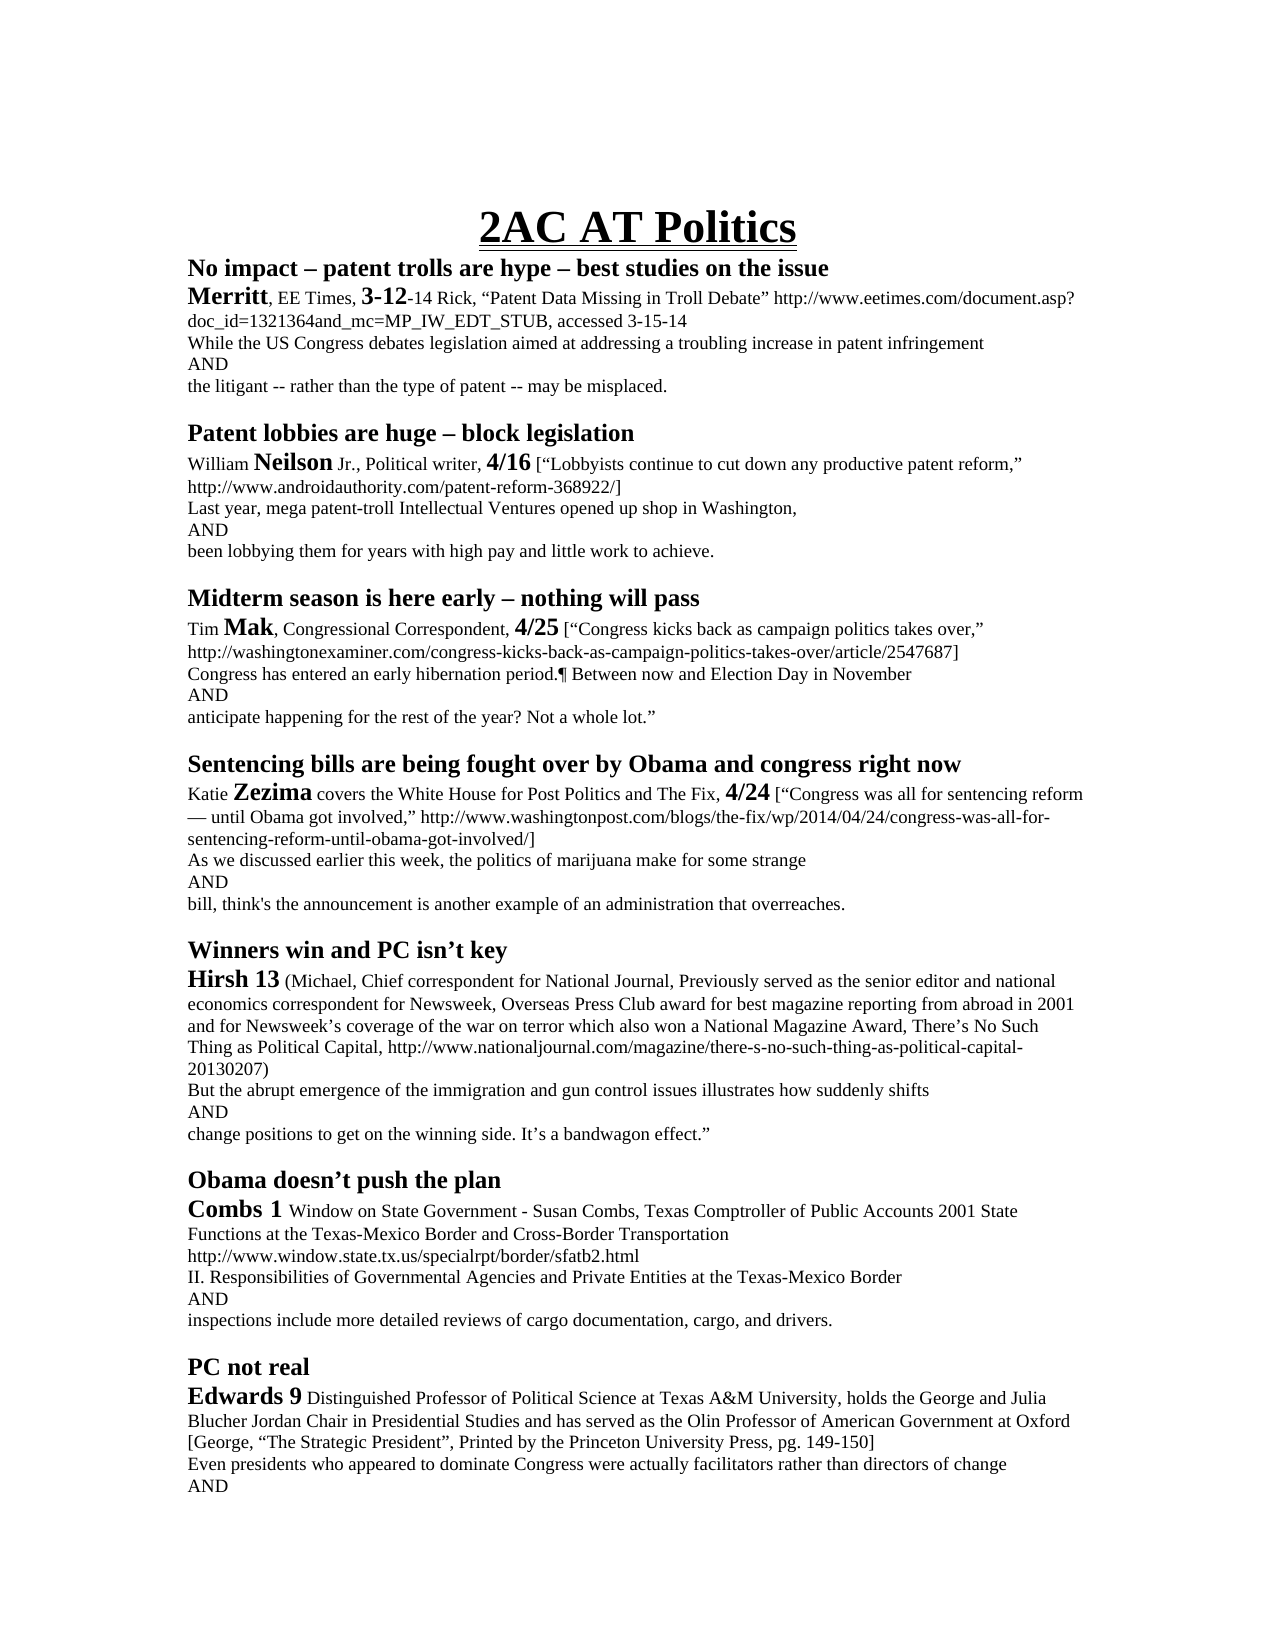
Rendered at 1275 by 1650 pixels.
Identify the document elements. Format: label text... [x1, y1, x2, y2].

text 2AC AT Politics [187, 200, 1087, 253]
text AND [187, 1101, 1087, 1122]
text AND [187, 1474, 1087, 1496]
text Midterm season is here early – nothing will pass [187, 583, 1087, 612]
text Sentencing bills are being fought over by Obama and congress right now [187, 749, 1087, 777]
text Katie Zezima covers the White House for Post Politics and The Fix, 4/24 [“Congress was all for sentencing reform — until Obama got involved,” http://www.washingtonpost.com/blogs/the-fix/wp/2014/04/24/congress-was-all-for-sentencing-reform-until-obama-got-involved/] [187, 777, 1087, 849]
text change positions to get on the winning side. It’s a bandwagon effect.” [187, 1122, 1087, 1144]
text PC not real [187, 1352, 1087, 1381]
text But the abrupt emergence of the immigration and gun control issues illustrates how suddenly shifts [187, 1079, 1087, 1101]
text Hirsh 13 (Michael, Chief correspondent for National Journal, Previously served as the senior editor and national economics correspondent for Newsweek, Overseas Press Club award for best magazine reporting from abroad in 2001 and for Newsweek’s coverage of the war on terror which also won a National Magazine Award, There’s No Such Thing as Political Capital, http://www.nationaljournal.com/magazine/there-s-no-such-thing-as-political-capital-20130207) [187, 964, 1087, 1079]
text Combs 1 Window on State Government - Susan Combs, Texas Comptroller of Public Accounts 2001 State Functions at the Texas-Mexico Border and Cross-Border Transportation http://www.window.state.tx.us/specialrpt/border/sfatb2.html [187, 1194, 1087, 1266]
text been lobbying them for years with high pay and little work to achieve. [187, 540, 1087, 562]
text AND [187, 519, 1087, 540]
text Winners win and PC isn’t key [187, 936, 1087, 964]
text Merritt, EE Times, 3-12-14 Rick, “Patent Data Missing in Troll Debate” http://www.eetimes.com/document.asp?doc_id=1321364and_mc=MP_IW_EDT_STUB, accessed 3-15-14 [187, 281, 1087, 332]
text anticipate happening for the rest of the year? Not a whole lot.” [187, 706, 1087, 727]
text Even presidents who appeared to dominate Congress were actually facilitators rather than directors of change [187, 1453, 1087, 1474]
text William Neilson Jr., Political writer, 4/16 [“Lobbyists continue to cut down any productive patent reform,” http://www.androidauthority.com/patent-reform-368922/] [187, 447, 1087, 497]
text AND [187, 871, 1087, 892]
text II. Responsibilities of Governmental Agencies and Private Entities at the Texas-Mexico Border [187, 1266, 1087, 1288]
text No impact – patent trolls are hype – best studies on the issue [187, 253, 1087, 281]
text AND [187, 1288, 1087, 1309]
text Patent lobbies are huge – block legislation [187, 418, 1087, 447]
text Obama doesn’t push the plan [187, 1166, 1087, 1194]
text Last year, mega patent-troll Intellectual Ventures opened up shop in Washington, [187, 497, 1087, 519]
text inspections include more detailed reviews of cargo documentation, cargo, and drivers. [187, 1309, 1087, 1331]
text bill, think's the announcement is another example of an administration that overreaches. [187, 892, 1087, 914]
text the litigant -- rather than the type of patent -- may be misplaced. [187, 375, 1087, 396]
text While the US Congress debates legislation aimed at addressing a troubling increase in patent infringement [187, 332, 1087, 353]
text AND [187, 684, 1087, 706]
text AND [187, 353, 1087, 375]
text Congress has entered an early hibernation period.¶ Between now and Election Day in November [187, 662, 1087, 684]
text Tim Mak, Congressional Correspondent, 4/25 [“Congress kicks back as campaign politics takes over,” http://washingtonexaminer.com/congress-kicks-back-as-campaign-politics-takes-over/article/2547687] [187, 612, 1087, 662]
text Edwards 9 Distinguished Professor of Political Science at Texas A&M University, holds the George and Julia Blucher Jordan Chair in Presidential Studies and has served as the Olin Professor of American Government at Oxford [George, “The Strategic President”, Printed by the Princeton University Press, pg. 149-150] [187, 1381, 1087, 1453]
text As we discussed earlier this week, the politics of marijuana make for some strange [187, 849, 1087, 871]
